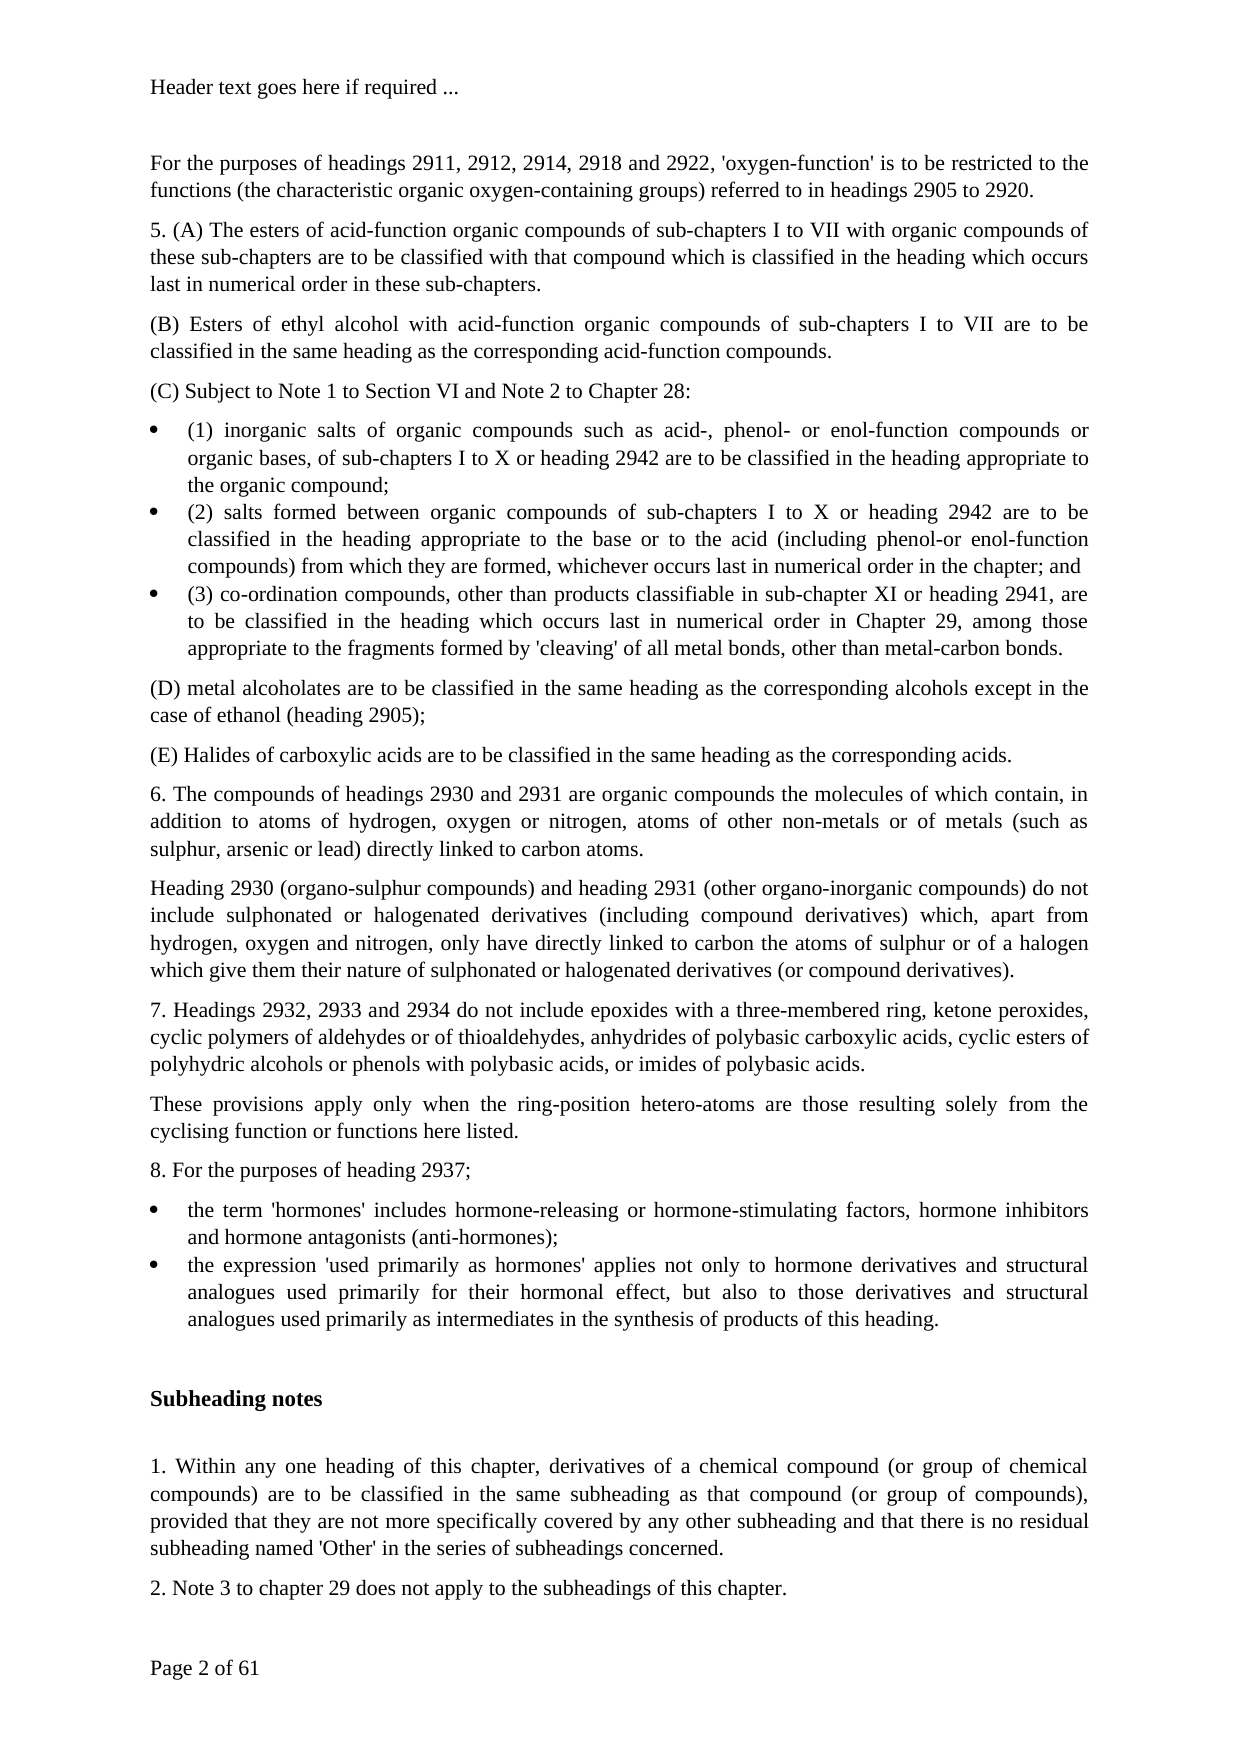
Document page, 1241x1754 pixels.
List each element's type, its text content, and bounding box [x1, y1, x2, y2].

text 2. Note 3 to chapter 29 does not apply to the subheadings of this chapter. [150, 1575, 1090, 1600]
list (3) co-ordination compounds, other than products classifiable in sub-chapter XI or heading 2941, are to be classified in the heading which occurs last in numerical order in Chapter 29, among those appropriate to the fragments formed by 'cleaving' of all metal bonds, other than metal-carbon bonds. [150, 581, 1090, 660]
text (B) Esters of ethyl alcohol with acid-function organic compounds of sub-chapters I to VII are to be classified in the same heading as the corresponding acid-function compounds. [150, 311, 1090, 363]
text 8. For the purposes of heading 2937; [150, 1157, 1090, 1183]
list the expression 'used primarily as hormones' applies not only to hormone derivatives and structural analogues used primarily for their hormonal effect, but also to those derivatives and structural analogues used primarily as intermediates in the synthesis of products of this heading. [150, 1252, 1090, 1331]
text For the purposes of headings 2911, 2912, 2914, 2918 and 2922, 'oxygen-function' is to be restricted to the functions (the characteristic organic oxygen-containing groups) referred to in headings 2905 to 2920. [150, 150, 1090, 202]
subtitle Subheading notes [150, 1385, 1090, 1412]
text 6. The compounds of headings 2930 and 2931 are organic compounds the molecules of which contain, in addition to atoms of hydrogen, oxygen or nitrogen, atoms of other non-metals or of metals (such as sulphur, arsenic or lead) directly linked to carbon atoms. [150, 781, 1090, 861]
text These provisions apply only when the ring-position hetero-atoms are those resulting solely from the cyclising function or functions here listed. [150, 1091, 1090, 1143]
list the term 'hormones' includes hormone-releasing or hormone-stimulating factors, hormone inhibitors and hormone antagonists (anti-hormones); [150, 1197, 1090, 1249]
list (2) salts formed between organic compounds of sub-chapters I to X or heading 2942 are to be classified in the heading appropriate to the base or to the acid (including phenol-or enol-function compounds) from which they are formed, whichever occurs last in numerical order in the chapter; and [150, 499, 1090, 579]
text (E) Halides of carboxylic acids are to be classified in the same heading as the corresponding acids. [150, 742, 1090, 767]
text (C) Subject to Note 1 to Section VI and Note 2 to Chapter 28: [150, 378, 1090, 403]
text Heading 2930 (organo-sulphur compounds) and heading 2931 (other organo-inorganic compounds) do not include sulphonated or halogenated derivatives (including compound derivatives) which, apart from hydrogen, oxygen and nitrogen, only have directly linked to carbon the atoms of sulphur or of a halogen which give them their nature of sulphonated or halogenated derivatives (or compound derivatives). [150, 875, 1090, 982]
list (1) inorganic salts of organic compounds such as acid-, phenol- or enol-function compounds or organic bases, of sub-chapters I to X or heading 2942 are to be classified in the heading appropriate to the organic compound; [150, 417, 1090, 497]
text 1. Within any one heading of this chapter, derivatives of a chemical compound (or group of chemical compounds) are to be classified in the same subheading as that compound (or group of compounds), provided that they are not more specifically covered by any other subheading and that there is no residual subheading named 'Other' in the series of subheadings concerned. [150, 1453, 1090, 1560]
text (D) metal alcoholates are to be classified in the same heading as the corresponding alcohols except in the case of ethanol (heading 2905); [150, 675, 1090, 727]
text 7. Headings 2932, 2933 and 2934 do not include epoxides with a three-membered ring, ketone peroxides, cyclic polymers of aldehydes or of thioaldehydes, anhydrides of polybasic carboxylic acids, cyclic esters of polyhydric alcohols or phenols with polybasic acids, or imides of polybasic acids. [150, 997, 1090, 1076]
text 5. (A) The esters of acid-function organic compounds of sub-chapters I to VII with organic compounds of these sub-chapters are to be classified with that compound which is classified in the heading which occurs last in numerical order in these sub-chapters. [150, 217, 1090, 296]
